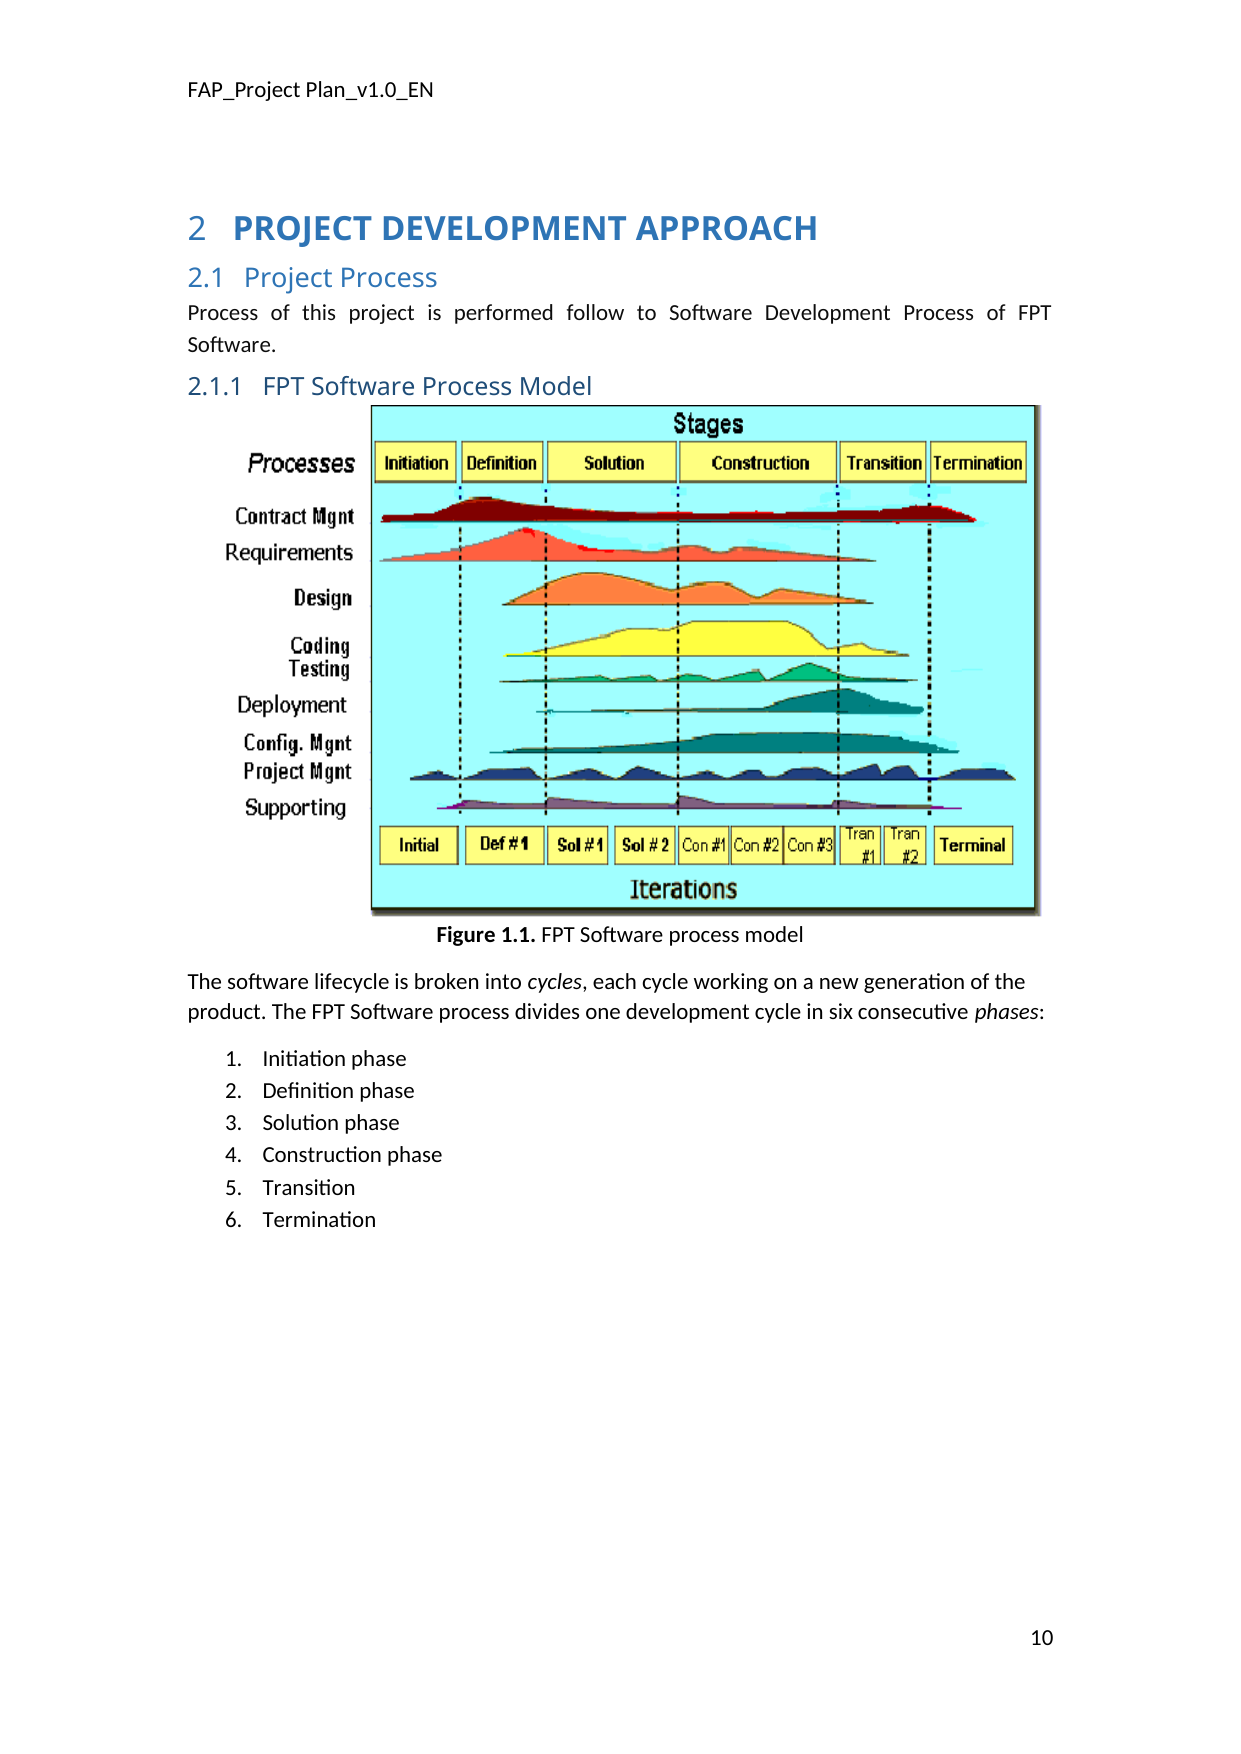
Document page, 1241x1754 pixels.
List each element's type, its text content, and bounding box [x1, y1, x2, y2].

subtitle FPT Software Process Model [187, 369, 1053, 403]
subtitle Project Process [187, 258, 1053, 295]
list Definition phase [225, 1076, 1053, 1104]
list Initiation phase [225, 1044, 1053, 1072]
list Transition [225, 1173, 1053, 1201]
picture [197, 405, 1044, 918]
list Construction phase [225, 1140, 1053, 1168]
text Process of this project is performed follow to Software Development Process of FPT Software. [187, 298, 1053, 358]
text The software lifecycle is broken into cycles, each cycle working on a new generation of the product. The FPT Software process divides one development cycle in six consecutive phases: [187, 967, 1053, 1025]
list Termination [225, 1205, 1053, 1233]
subtitle PROJECT DEVELOPMENT APPROACH [187, 205, 1053, 251]
list Solution phase [225, 1108, 1053, 1136]
